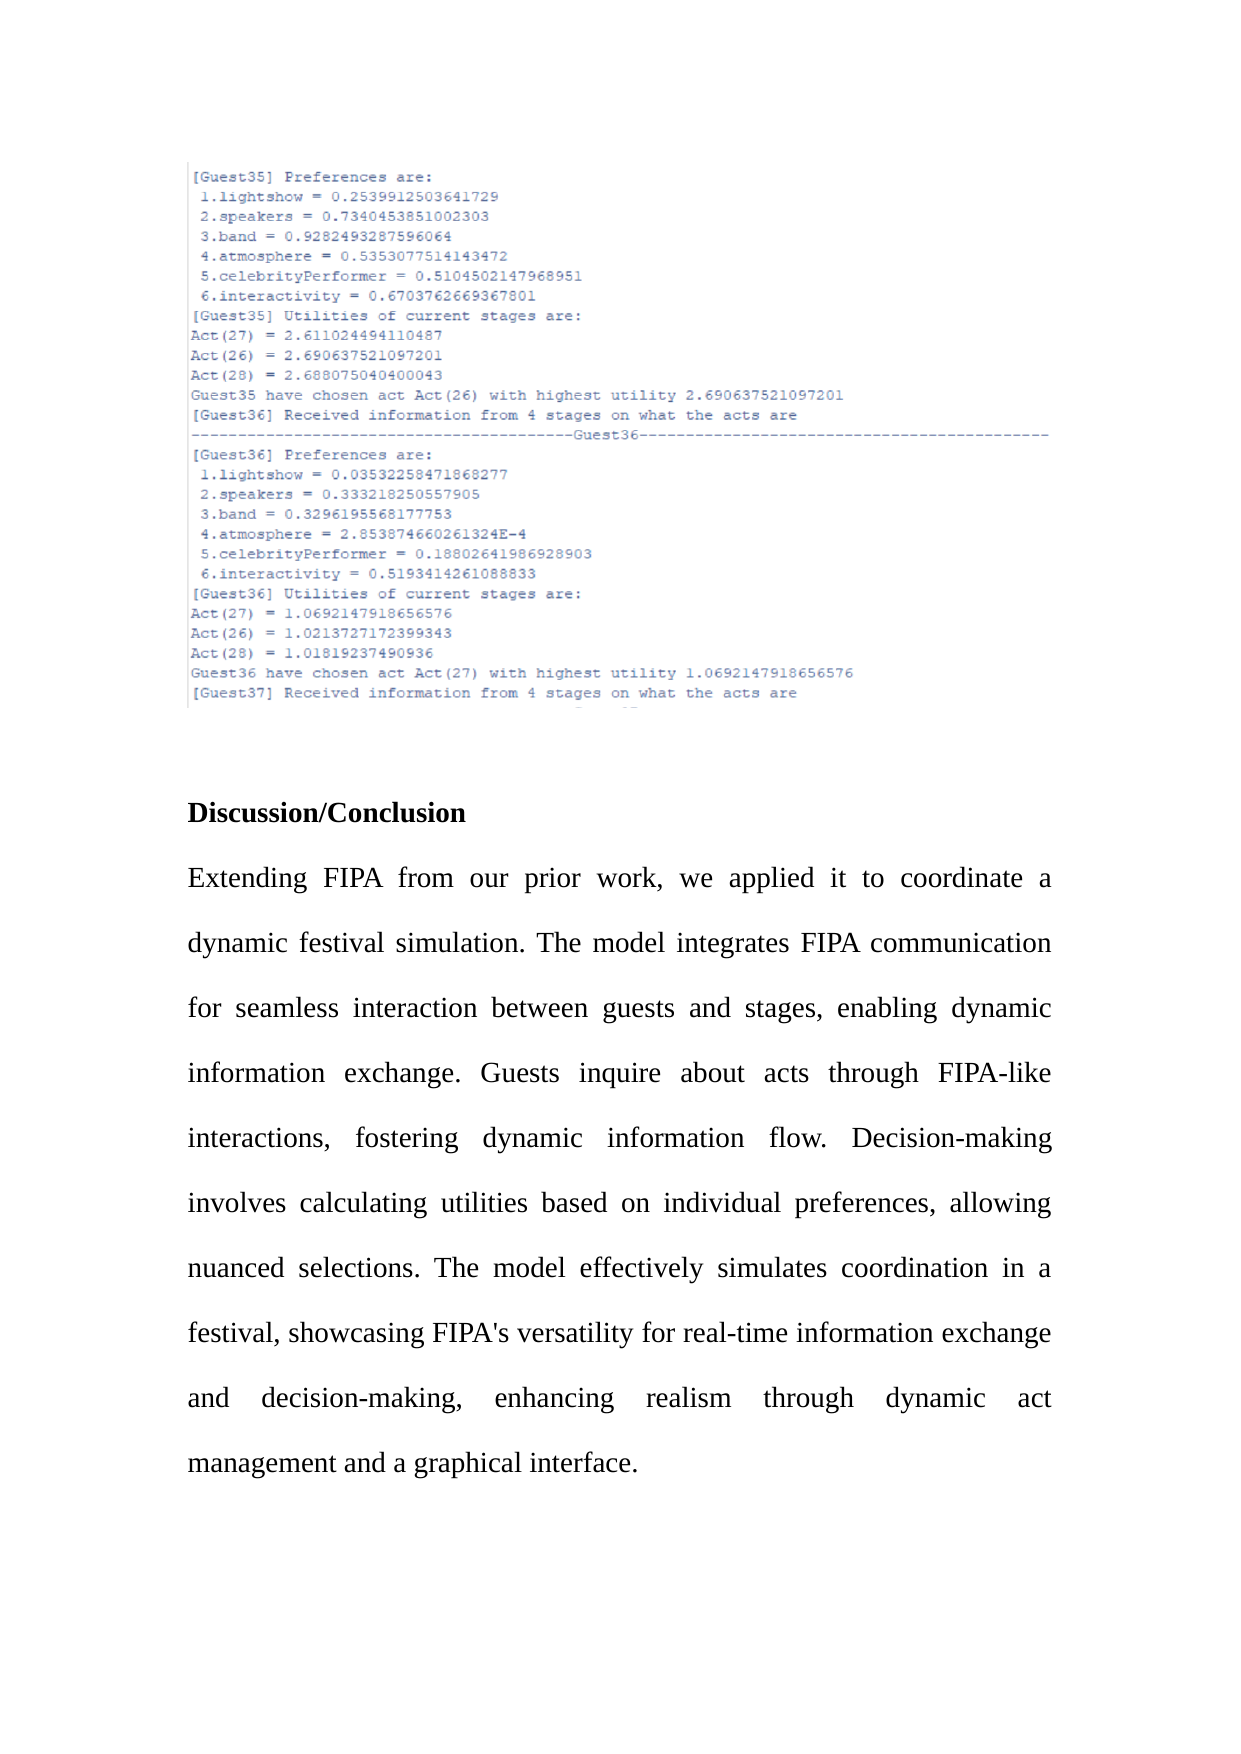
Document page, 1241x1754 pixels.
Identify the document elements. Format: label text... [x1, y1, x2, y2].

text Extending FIPA from our prior work, we applied it to coordinate a dynamic festival simulation. The model integrates FIPA communication for seamless interaction between guests and stages, enabling dynamic information exchange. Guests inquire about acts through FIPA-like interactions, fostering dynamic information flow. Decision-making involves calculating utilities based on individual preferences, allowing nuanced selections. The model effectively simulates coordination in a festival, showcasing FIPA's versatility for real-time information exchange and decision-making, enhancing realism through dynamic act management and a graphical interface. [187, 844, 1053, 1494]
text Discussion/Conclusion [187, 779, 1053, 844]
picture [187, 162, 1053, 708]
